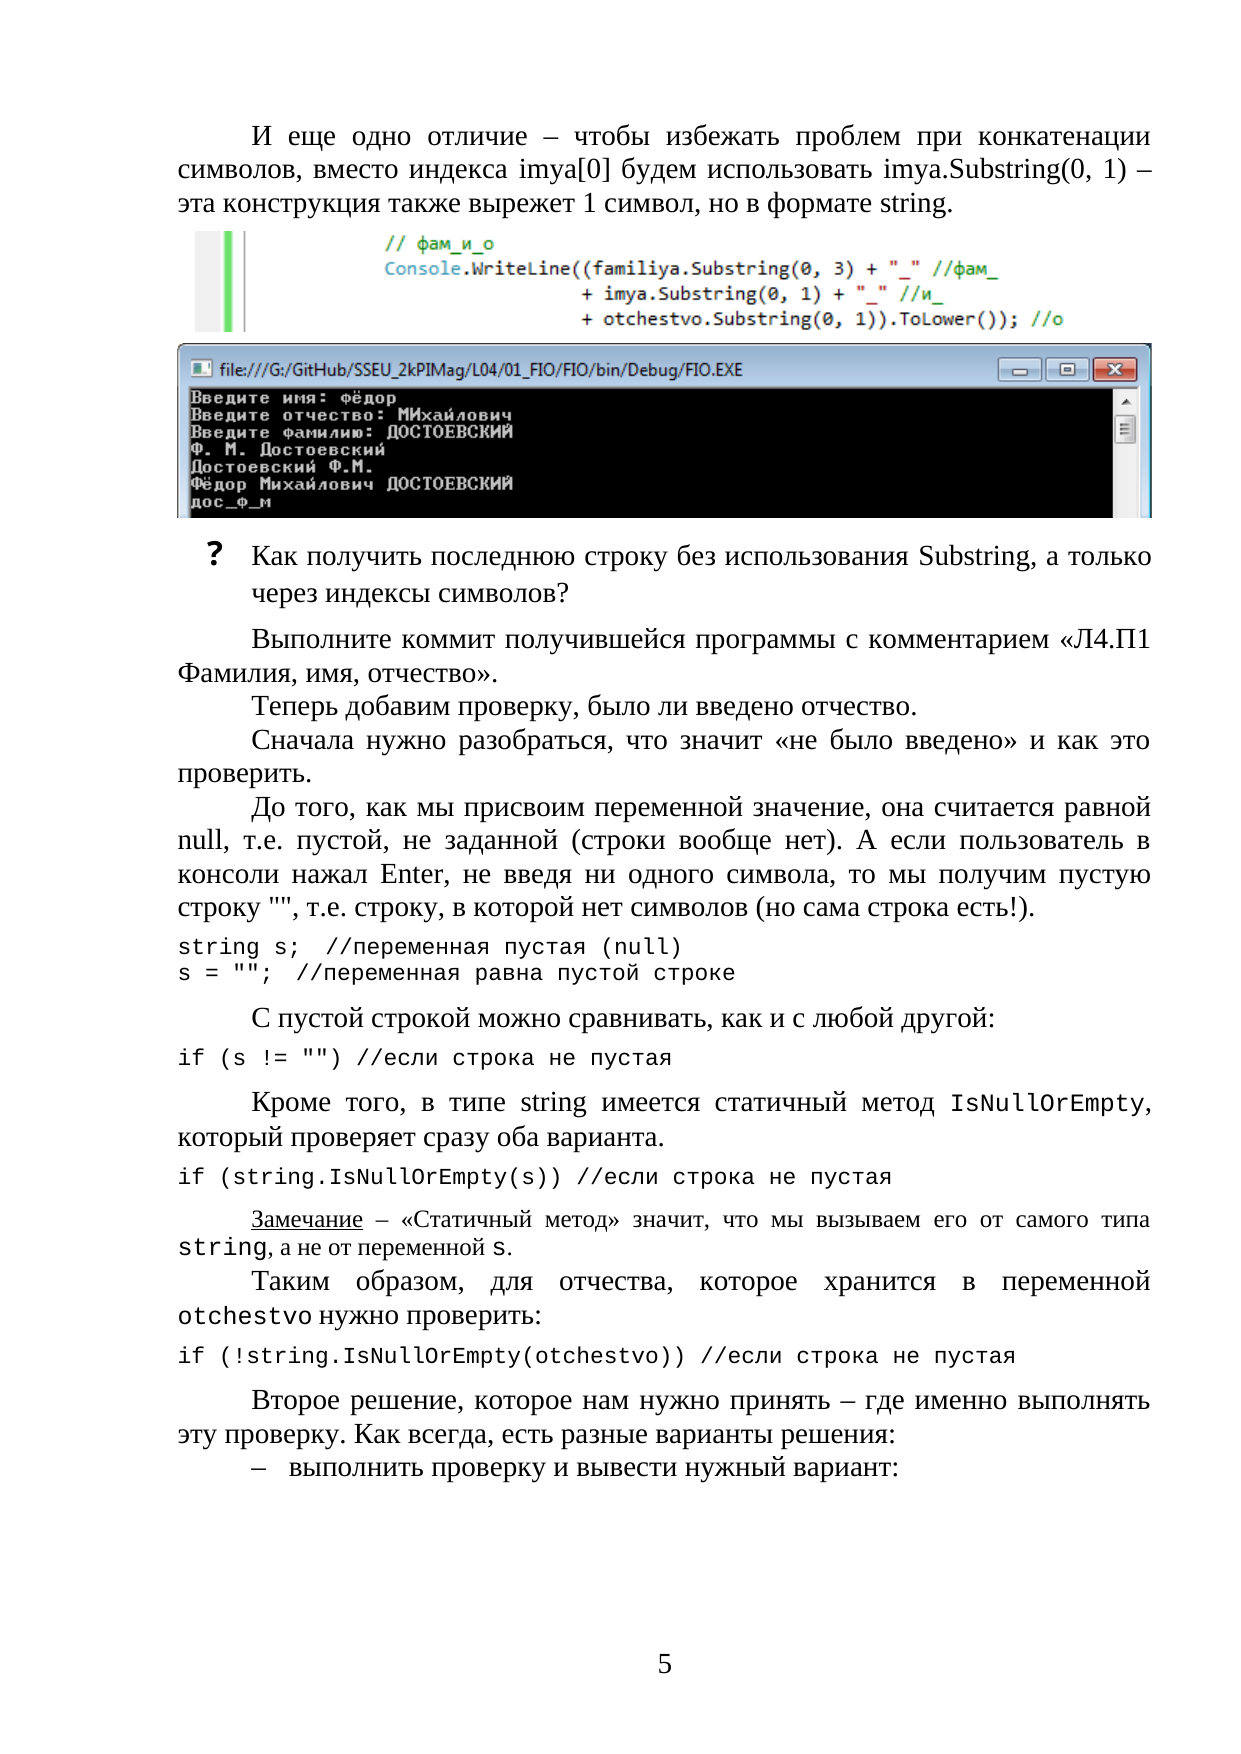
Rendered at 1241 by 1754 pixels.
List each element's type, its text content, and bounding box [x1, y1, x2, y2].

text Второе решение, которое нам нужно принять – где именно выполнять эту проверку. Как всегда, есть разные варианты решения: [177, 1382, 1152, 1449]
text Замечание – «Статичный метод» значит, что мы вызываем его от самого типа string, а не от переменной s. [177, 1204, 1152, 1263]
text Сначала нужно разобраться, что значит «не было введено» и как это проверить. [177, 722, 1152, 789]
list выполнить проверку и вывести нужный вариант: [251, 1449, 1152, 1483]
picture [177, 343, 1152, 518]
text Как получить последнюю строку без использования Substring, а только через индексы символов? [207, 530, 1152, 609]
text До того, как мы присвоим переменной значение, она считается равной null, т.е. пустой, не заданной (строки вообще нет). А если пользователь в консоли нажал Enter, не введя ни одного символа, то мы получим пустую строку "", т.е. строку, в которой нет символов (но сама строка есть!). [177, 789, 1152, 923]
picture [194, 231, 1134, 332]
text Теперь добавим проверку, было ли введено отчество. [177, 688, 1152, 722]
text s = ""; //переменная равна пустой строке [177, 961, 1152, 987]
text string s; //переменная пустая (null) [177, 936, 1152, 961]
text Таким образом, для отчества, которое хранится в переменной otchestvo нужно проверить: [177, 1263, 1152, 1332]
text if (string.IsNullOrEmpty(s)) //если строка не пустая [177, 1165, 1152, 1191]
text Кроме того, в типе string имеется статичный метод IsNullOrEmpty, который проверяет сразу оба варианта. [177, 1084, 1152, 1153]
text if (!string.IsNullOrEmpty(otchestvo)) //если строка не пустая [177, 1344, 1152, 1370]
text С пустой строкой можно сравнивать, как и с любой другой: [177, 1000, 1152, 1033]
text Выполните коммит получившейся программы с комментарием «Л4.П1 Фамилия, имя, отчество». [177, 621, 1152, 688]
text if (s != "") //если строка не пустая [177, 1046, 1152, 1072]
text И еще одно отличие – чтобы избежать проблем при конкатенации символов, вместо индекса imya[0] будем использовать imya.Substring(0, 1) – эта конструкция также вырежет 1 символ, но в формате string. [177, 118, 1152, 219]
